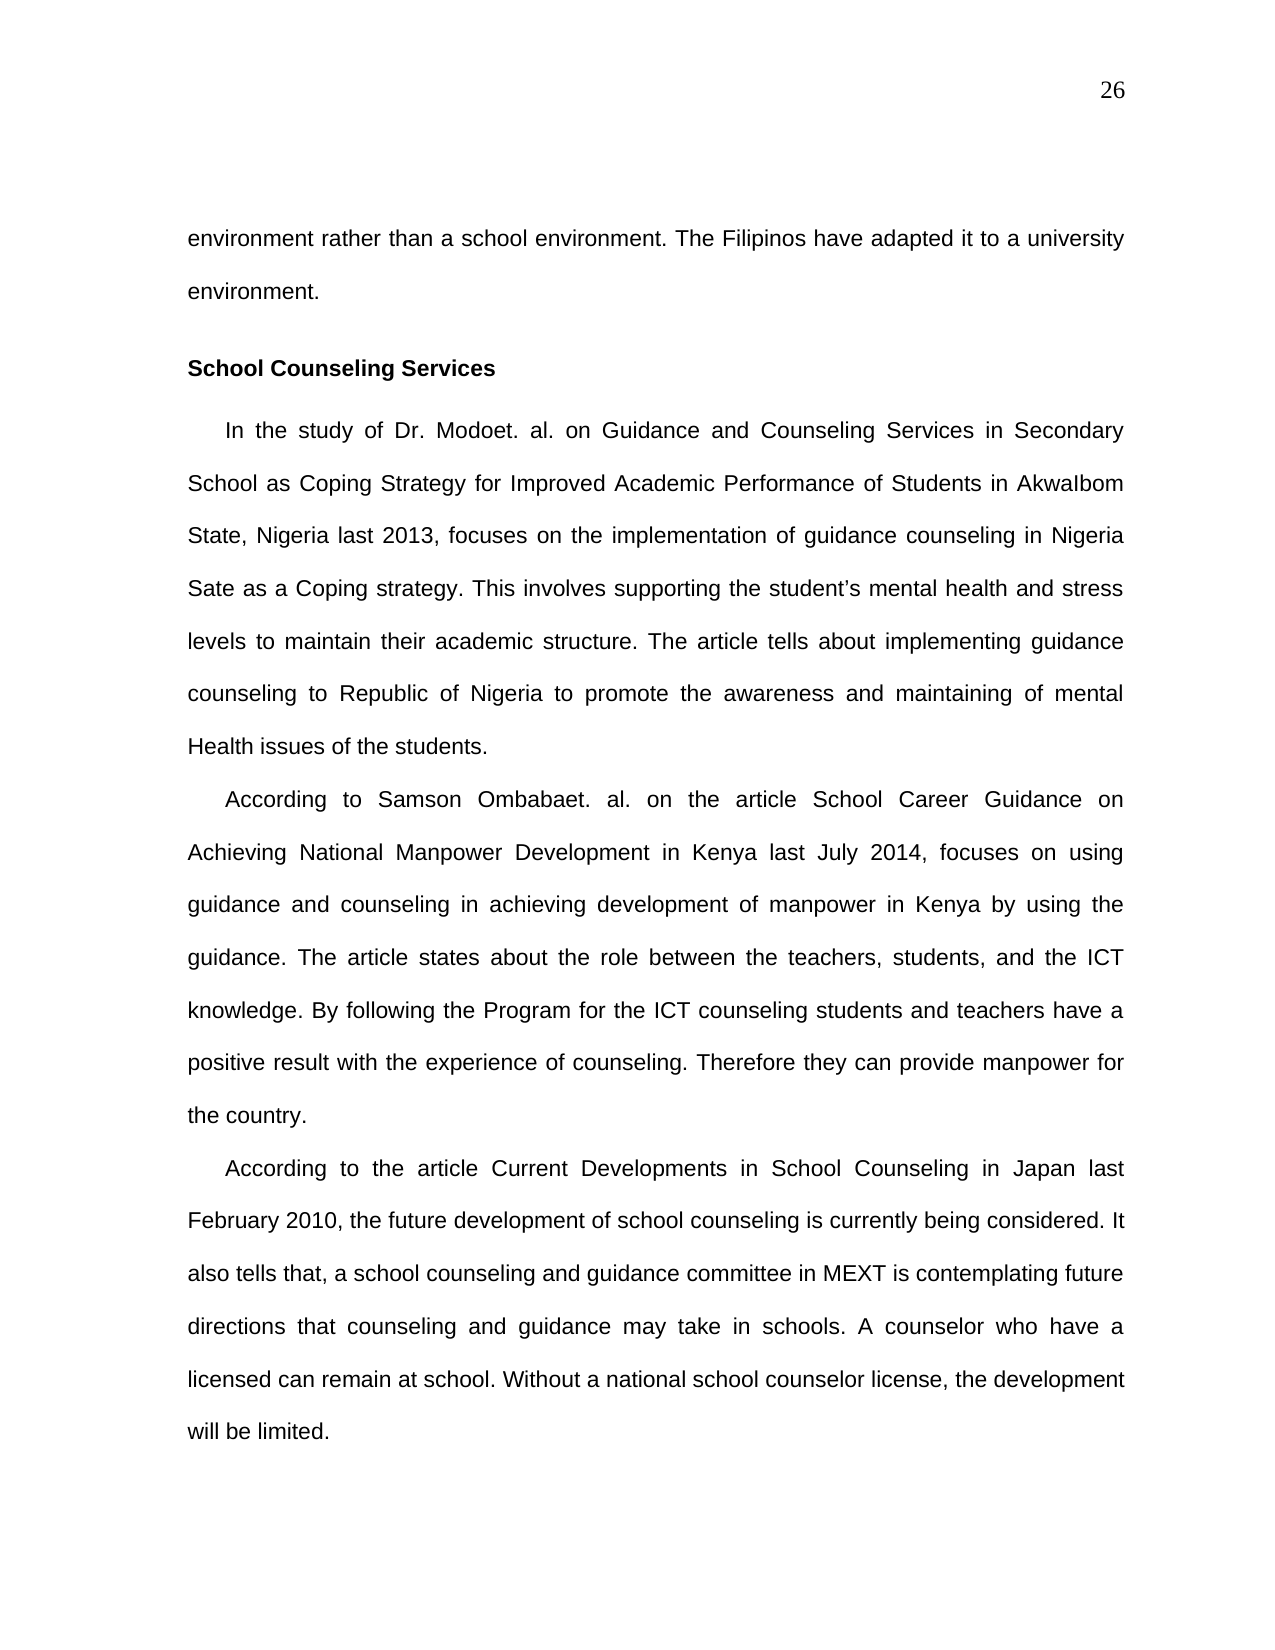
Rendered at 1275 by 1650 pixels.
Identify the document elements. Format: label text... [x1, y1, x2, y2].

text In the study of Dr. Modoet. al. on Guidance and Counseling Services in Secondary School as Coping Strategy for Improved Academic Performance of Students in AkwaIbom State, Nigeria last 2013, focuses on the implementation of guidance counseling in Nigeria Sate as a Coping strategy. This involves supporting the student’s mental health and stress levels to maintain their academic structure. The article tells about implementing guidance counseling to Republic of Nigeria to promote the awareness and maintaining of mental Health issues of the students. [187, 417, 1125, 759]
text According to the article Current Developments in School Counseling in Japan last February 2010, the future development of school counseling is currently being considered. It also tells that, a school counseling and guidance committee in MEXT is contemplating future directions that counseling and guidance may take in schools. A counselor who have a licensed can remain at school. Without a national school counselor license, the development will be limited. [187, 1155, 1125, 1444]
text According to Samson Ombabaet. al. on the article School Career Guidance on Achieving National Manpower Development in Kenya last July 2014, focuses on using guidance and counseling in achieving development of manpower in Kenya by using the guidance. The article states about the role between the teachers, students, and the ICT knowledge. By following the Program for the ICT counseling students and teachers have a positive result with the experience of counseling. Therefore they can provide manpower for the country. [187, 786, 1125, 1128]
subtitle School Counseling Services [187, 355, 1125, 382]
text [187, 225, 1125, 304]
